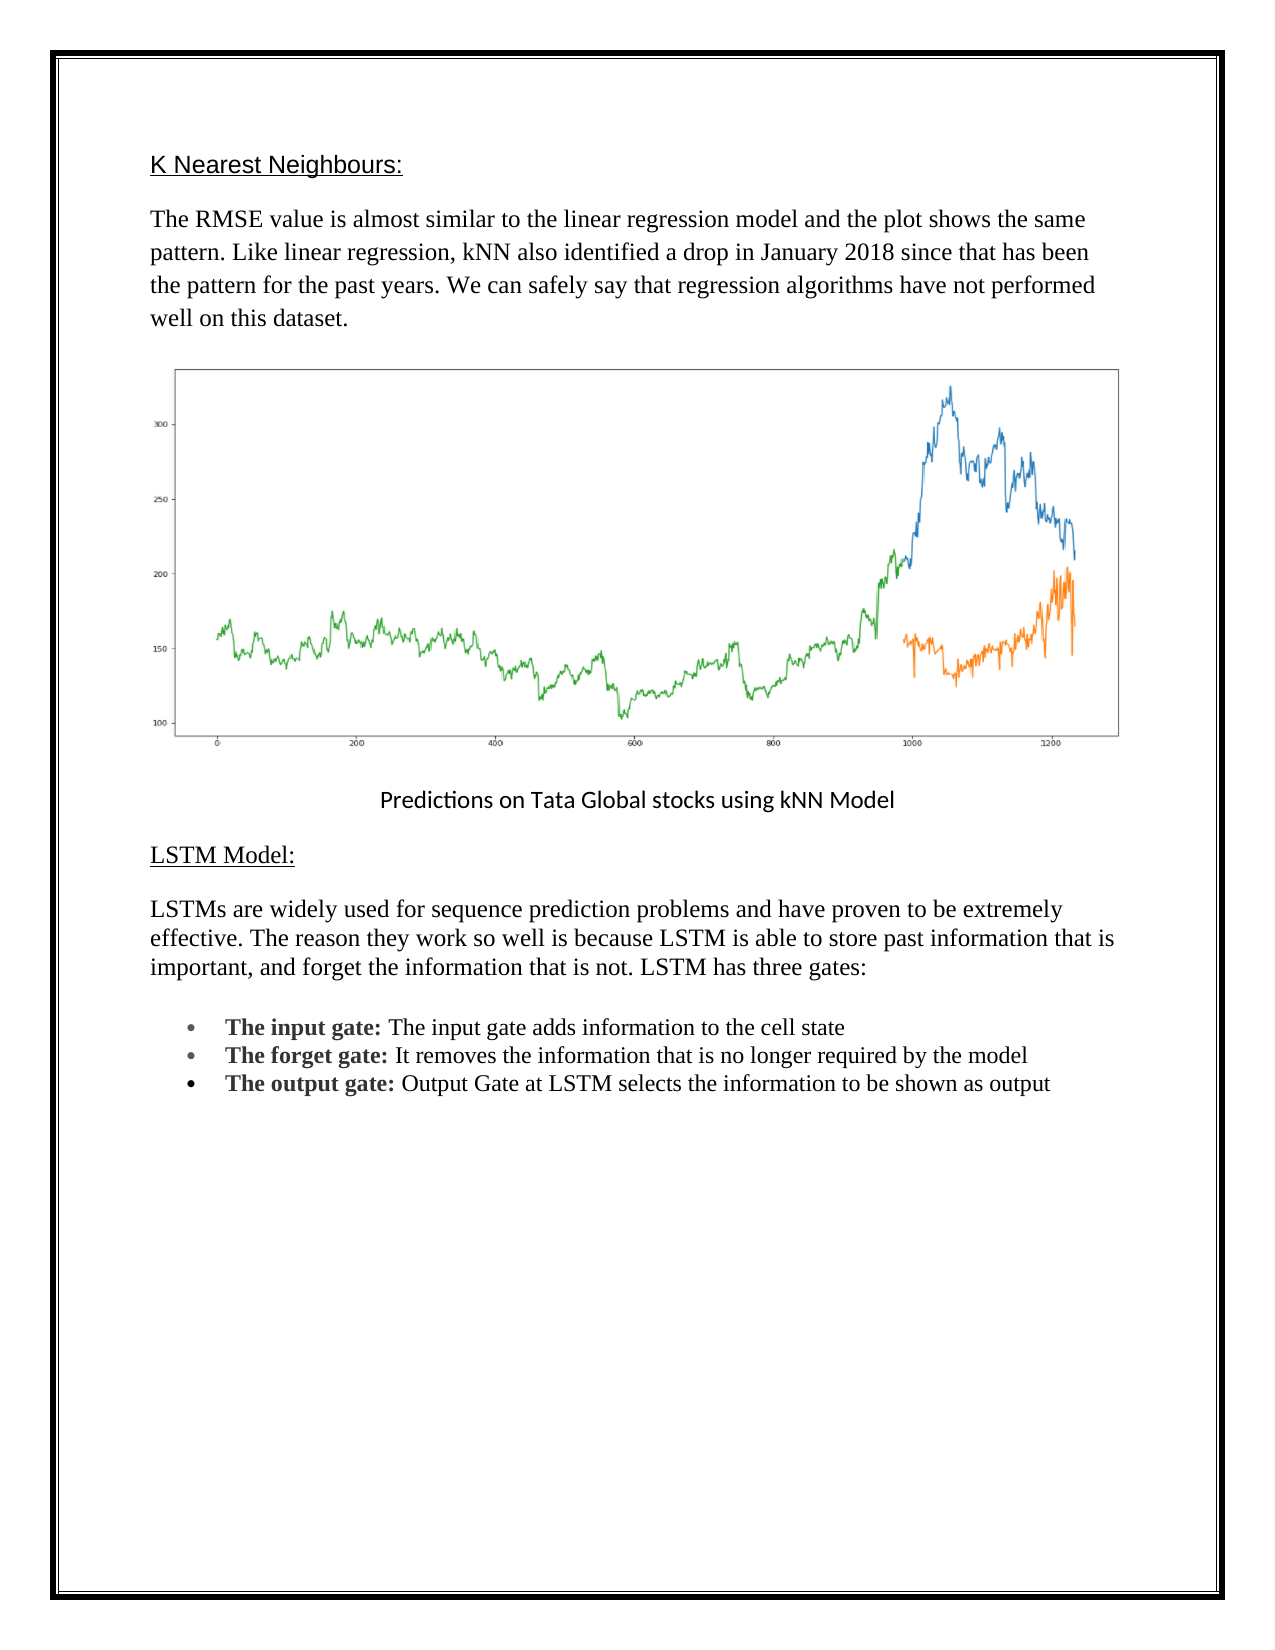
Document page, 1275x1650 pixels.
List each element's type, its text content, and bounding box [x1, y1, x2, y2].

list The input gate: The input gate adds information to the cell state [187, 1013, 1125, 1041]
text LSTM Model: [150, 841, 1125, 869]
list The forget gate: It removes the information that is no longer required by the model [187, 1041, 1125, 1069]
picture [150, 356, 1136, 760]
text LSTMs are widely used for sequence prediction problems and have proven to be extremely effective. The reason they work so well is because LSTM is able to store past information that is important, and forget the information that is not. LSTM has three gates: [150, 894, 1125, 981]
list The output gate: Output Gate at LSTM selects the information to be shown as output [187, 1069, 1125, 1096]
text Predictions on Tata Global stocks using kNN Model [150, 785, 1125, 815]
text The RMSE value is almost similar to the linear regression model and the plot shows the same pattern. Like linear regression, kNN also identified a drop in January 2018 since that has been the pattern for the past years. We can safely say that regression algorithms have not performed well on this dataset. [150, 204, 1125, 332]
text K Nearest Neighbours: [150, 150, 1125, 179]
